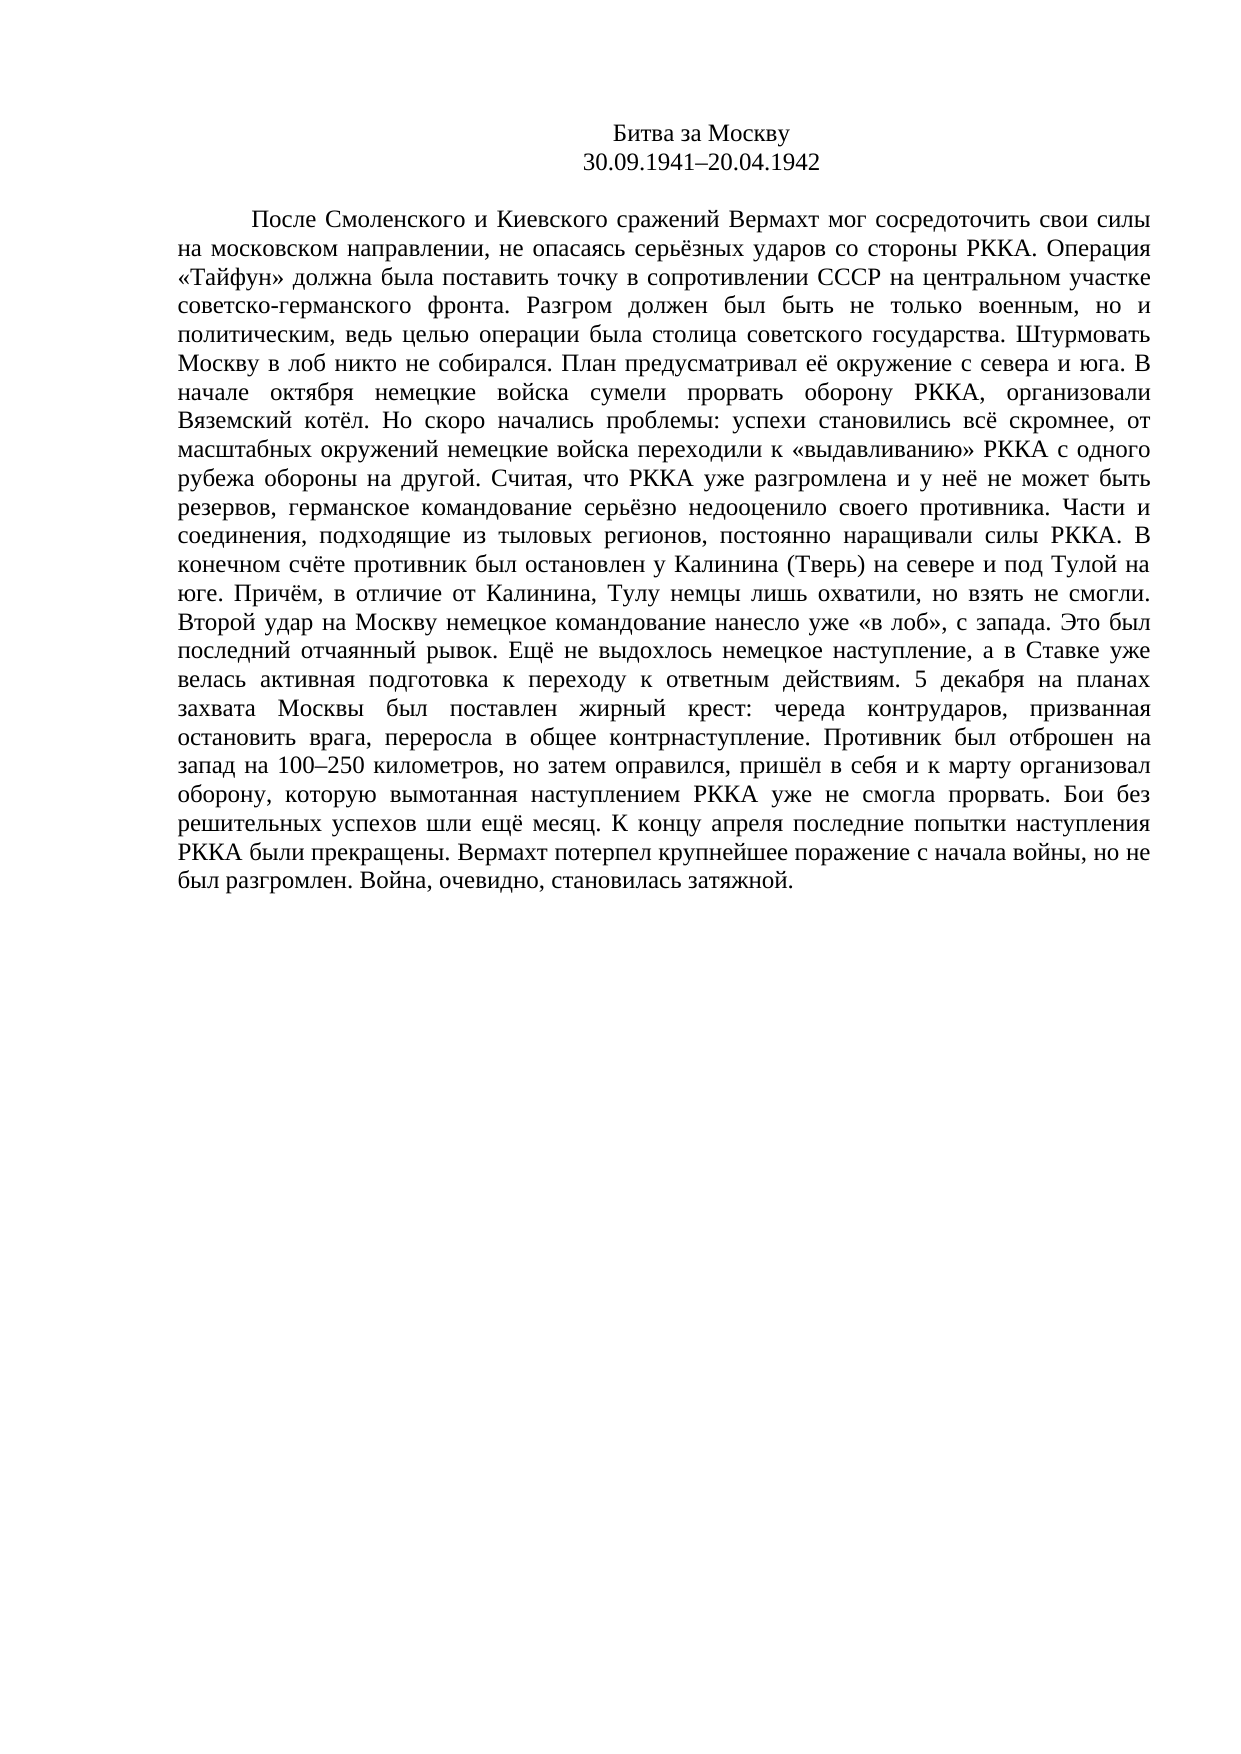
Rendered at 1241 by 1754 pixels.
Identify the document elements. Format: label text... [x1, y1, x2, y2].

text После Смоленского и Киевского сражений Вермахт мог сосредоточить свои силы на московском направлении, не опасаясь серьёзных ударов со стороны РККА. Операция «Тайфун» должна была поставить точку в сопротивлении СССР на центральном участке советско-германского фронта. Разгром должен был быть не только военным, но и политическим, ведь целью операции была столица советского государства. Штурмовать Москву в лоб никто не собирался. План предусматривал её окружение с севера и юга. В начале октября немецкие войска сумели прорвать оборону РККА, организовали Вяземский котёл. Но скоро начались проблемы: успехи становились всё скромнее, от масштабных окружений немецкие войска переходили к «выдавливанию» РККА с одного рубежа обороны на другой. Считая, что РККА уже разгромлена и у неё не может быть резервов, германское командование серьёзно недооценило своего противника. Части и соединения, подходящие из тыловых регионов, постоянно наращивали силы РККА. В конечном счёте противник был остановлен у Калинина (Тверь) на севере и под Тулой на юге. Причём, в отличие от Калинина, Тулу немцы лишь охватили, но взять не смогли. Второй удар на Москву немецкое командование нанесло уже «в лоб», с запада. Это был последний отчаянный рывок. Ещё не выдохлось немецкое наступление, а в Ставке уже велась активная подготовка к переходу к ответным действиям. 5 декабря на планах захвата Москвы был поставлен жирный крест: череда контрударов, призванная остановить врага, переросла в общее контрнаступление. Противник был отброшен на запад на 100–250 километров, но затем оправился, пришёл в себя и к марту организовал оборону, которую вымотанная наступлением РККА уже не смогла прорвать. Бои без решительных успехов шли ещё месяц. К концу апреля последние попытки наступления РККА были прекращены. Вермахт потерпел крупнейшее поражение с начала войны, но не был разгромлен. Война, очевидно, становилась затяжной. [177, 204, 1152, 894]
text Битва за Москву [177, 118, 1152, 147]
text 30.09.1941–20.04.1942 [177, 147, 1152, 176]
